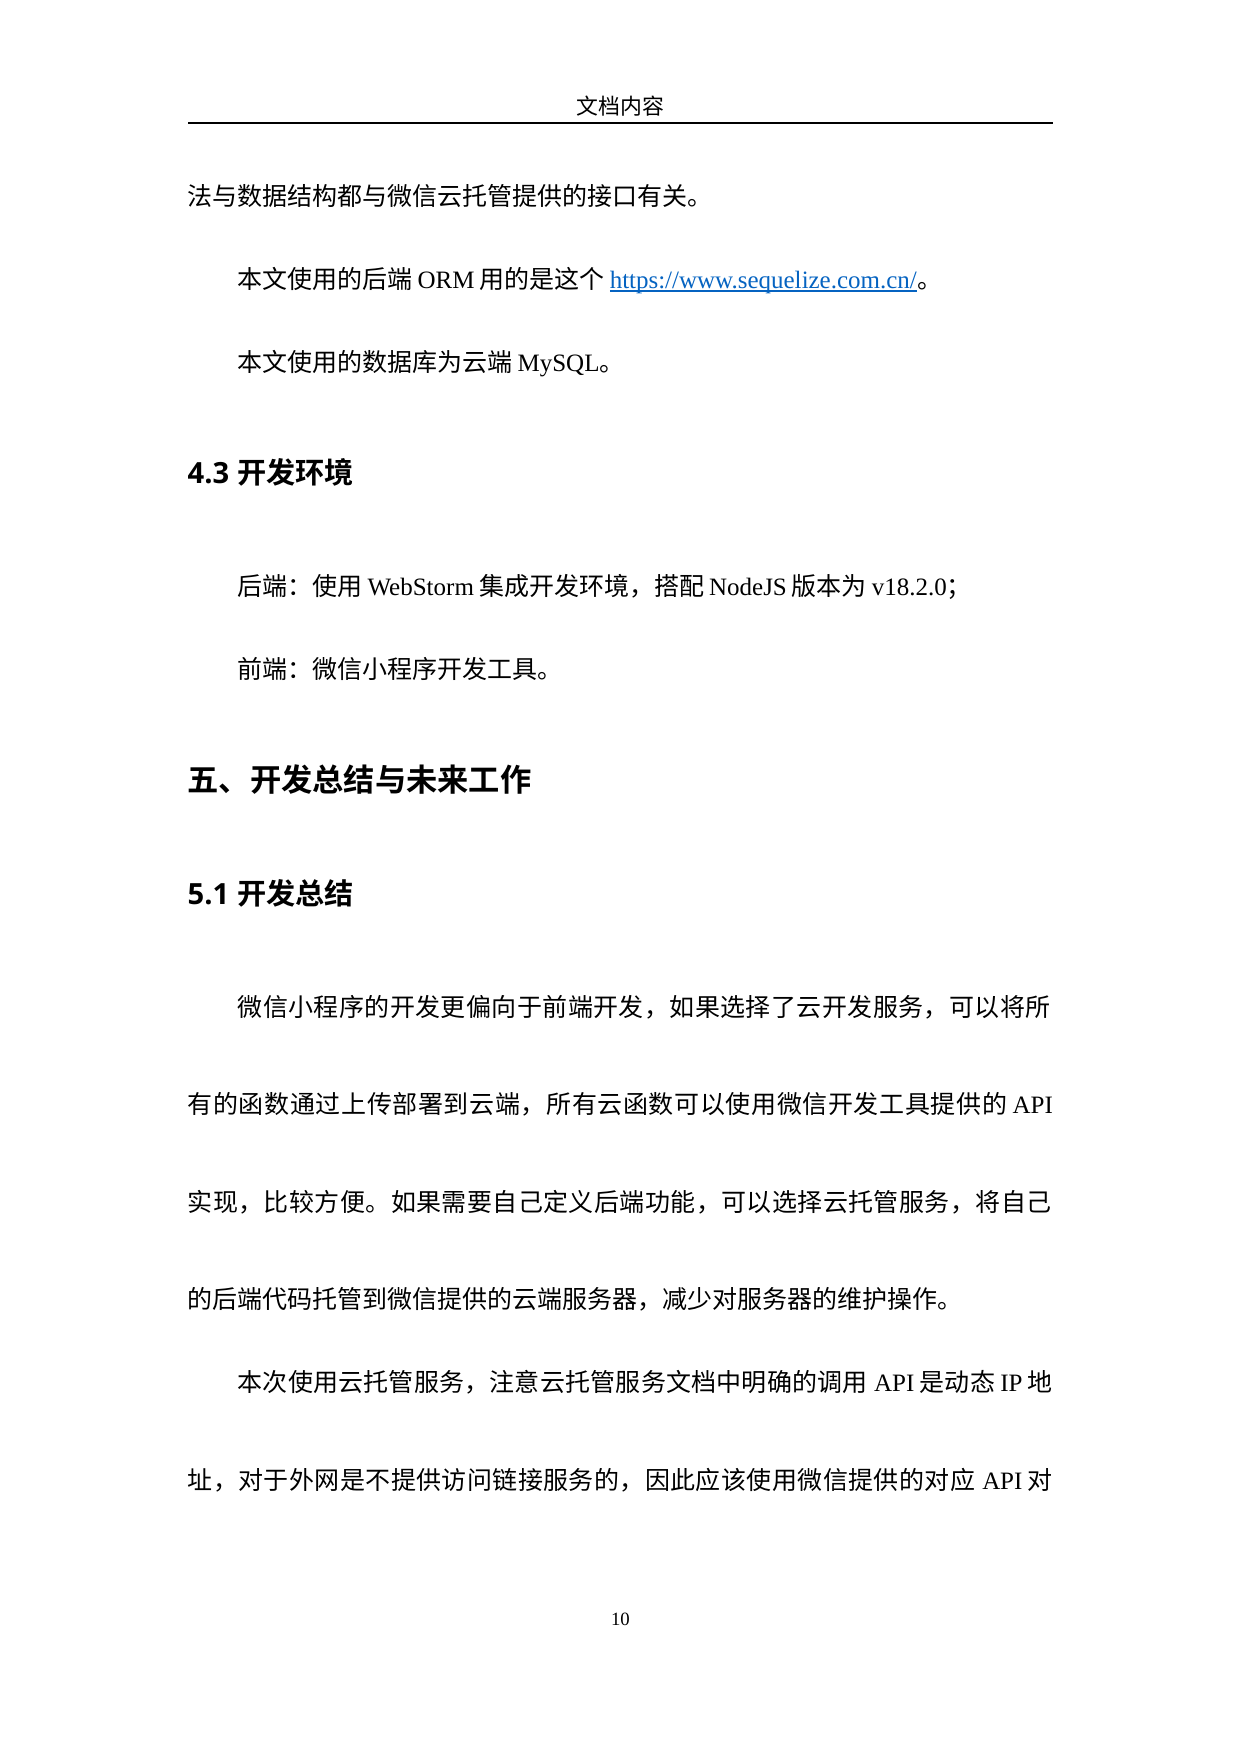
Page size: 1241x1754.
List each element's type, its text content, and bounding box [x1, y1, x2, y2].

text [187, 1348, 1053, 1511]
text 微信小程序的开发更偏向于前端开发，如果选择了云开发服务，可以将所有的函数通过上传部署到云端，所有云函数可以使用微信开发工具提供的API实现，比较方便。如果需要自己定义后端功能，可以选择云托管服务，将自己的后端代码托管到微信提供的云端服务器，减少对服务器的维护操作。 [187, 973, 1053, 1330]
text 前端：微信小程序开发工具。 [187, 635, 1053, 700]
text 本文使用的数据库为云端MySQL。 [187, 328, 1053, 393]
text 本文使用的后端ORM用的是这个https://www.sequelize.com.cn/。 [187, 245, 1053, 310]
subtitle 5.1 开发总结 [187, 860, 1053, 925]
subtitle 4.3 开发环境 [187, 438, 1053, 503]
text 后端：使用WebStorm集成开发环境，搭配NodeJS版本为v18.2.0； [187, 552, 1053, 617]
subtitle 五、开发总结与未来工作 [187, 745, 1053, 810]
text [187, 162, 1053, 227]
